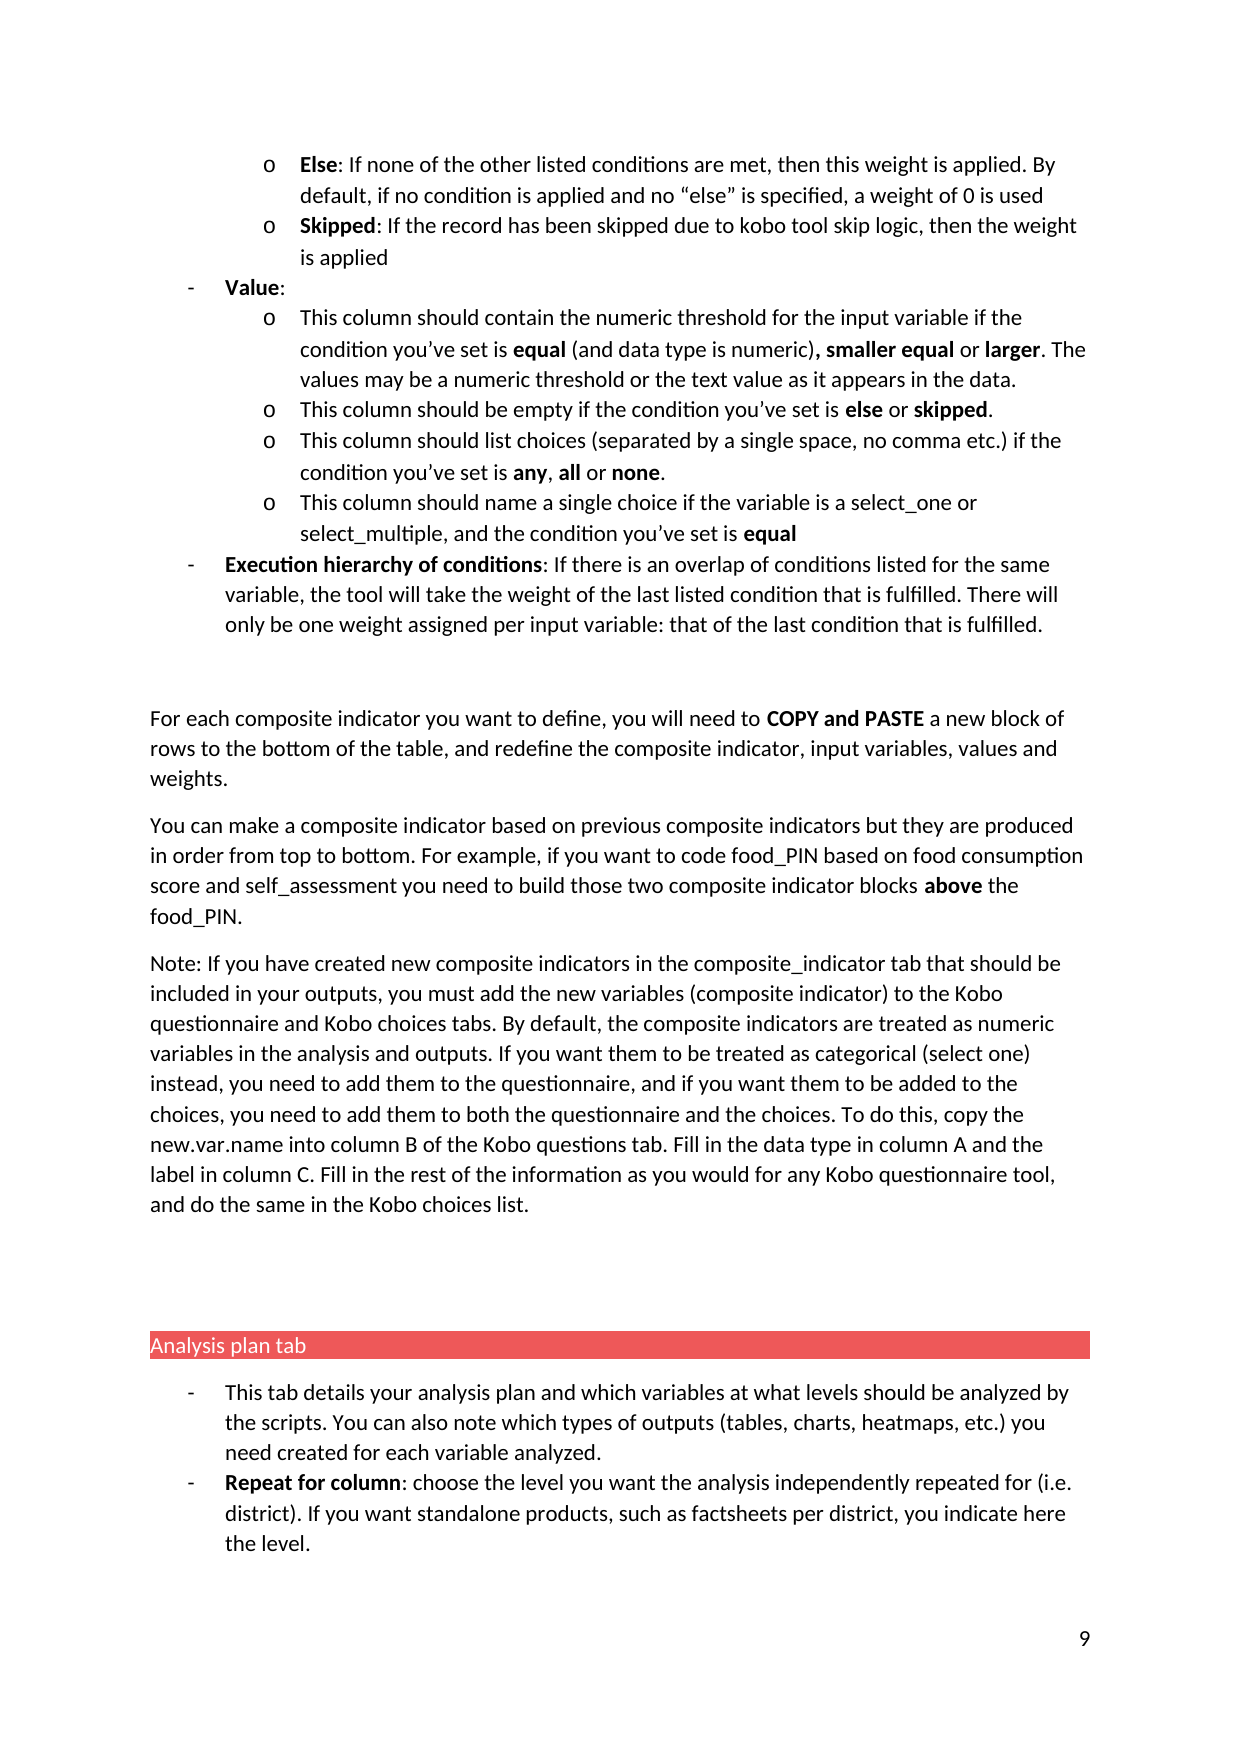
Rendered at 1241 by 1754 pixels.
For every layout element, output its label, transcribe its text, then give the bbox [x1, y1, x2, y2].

list Execution hierarchy of conditions: If there is an overlap of conditions listed for the same variable, the tool will take the weight of the last listed condition that is fulfilled. There will only be one weight assigned per input variable: that of the last condition that is fulfilled. [187, 550, 1090, 638]
text You can make a composite indicator based on previous composite indicators but they are produced in order from top to bottom. For example, if you want to code food_PIN based on food consumption score and self_assessment you need to build those two composite indicator blocks above the food_PIN. [150, 811, 1090, 930]
list Else: If none of the other listed conditions are met, then this weight is applied. By default, if no condition is applied and no “else” is specified, a weight of 0 is used [262, 150, 1090, 209]
list Repeat for column: choose the level you want the analysis independently repeated for (i.e. district). If you want standalone products, such as factsheets per district, you indicate here the level. [187, 1468, 1090, 1557]
list This tab details your analysis plan and which variables at what levels should be analyzed by the scripts. You can also note which types of outputs (tables, charts, heatmaps, etc.) you need created for each variable analyzed. [187, 1378, 1090, 1466]
text For each composite indicator you want to define, you will need to COPY and PASTE a new block of rows to the bottom of the table, and redefine the composite indicator, input variables, values and weights. [150, 704, 1090, 792]
list This column should be empty if the condition you’ve set is else or skipped. [262, 395, 1090, 424]
list This column should list choices (separated by a single space, no comma etc.) if the condition you’ve set is any, all or none. [262, 427, 1090, 486]
subtitle Analysis plan tab [150, 1331, 1090, 1359]
list This column should contain the numeric threshold for the input variable if the condition you’ve set is equal (and data type is numeric), smaller equal or larger. The values may be a numeric threshold or the text value as it appears in the data. [262, 303, 1090, 393]
list Skipped: If the record has been skipped due to kobo tool skip logic, then the weight is applied [262, 212, 1090, 271]
list This column should name a single choice if the variable is a select_one or select_multiple, and the condition you’ve set is equal [262, 488, 1090, 547]
list Value: [187, 273, 1090, 301]
text Note: If you have created new composite indicators in the composite_indicator tab that should be included in your outputs, you must add the new variables (composite indicator) to the Kobo questionnaire and Kobo choices tabs. By default, the composite indicators are treated as numeric variables in the analysis and outputs. If you want them to be treated as categorical (select one) instead, you need to add them to the questionnaire, and if you want them to be added to the choices, you need to add them to both the questionnaire and the choices. To do this, copy the new.var.name into column B of the Kobo questions tab. Fill in the data type in column A and the label in column C. Fill in the rest of the information as you would for any Kobo questionnaire tool, and do the same in the Kobo choices list. [150, 949, 1090, 1218]
